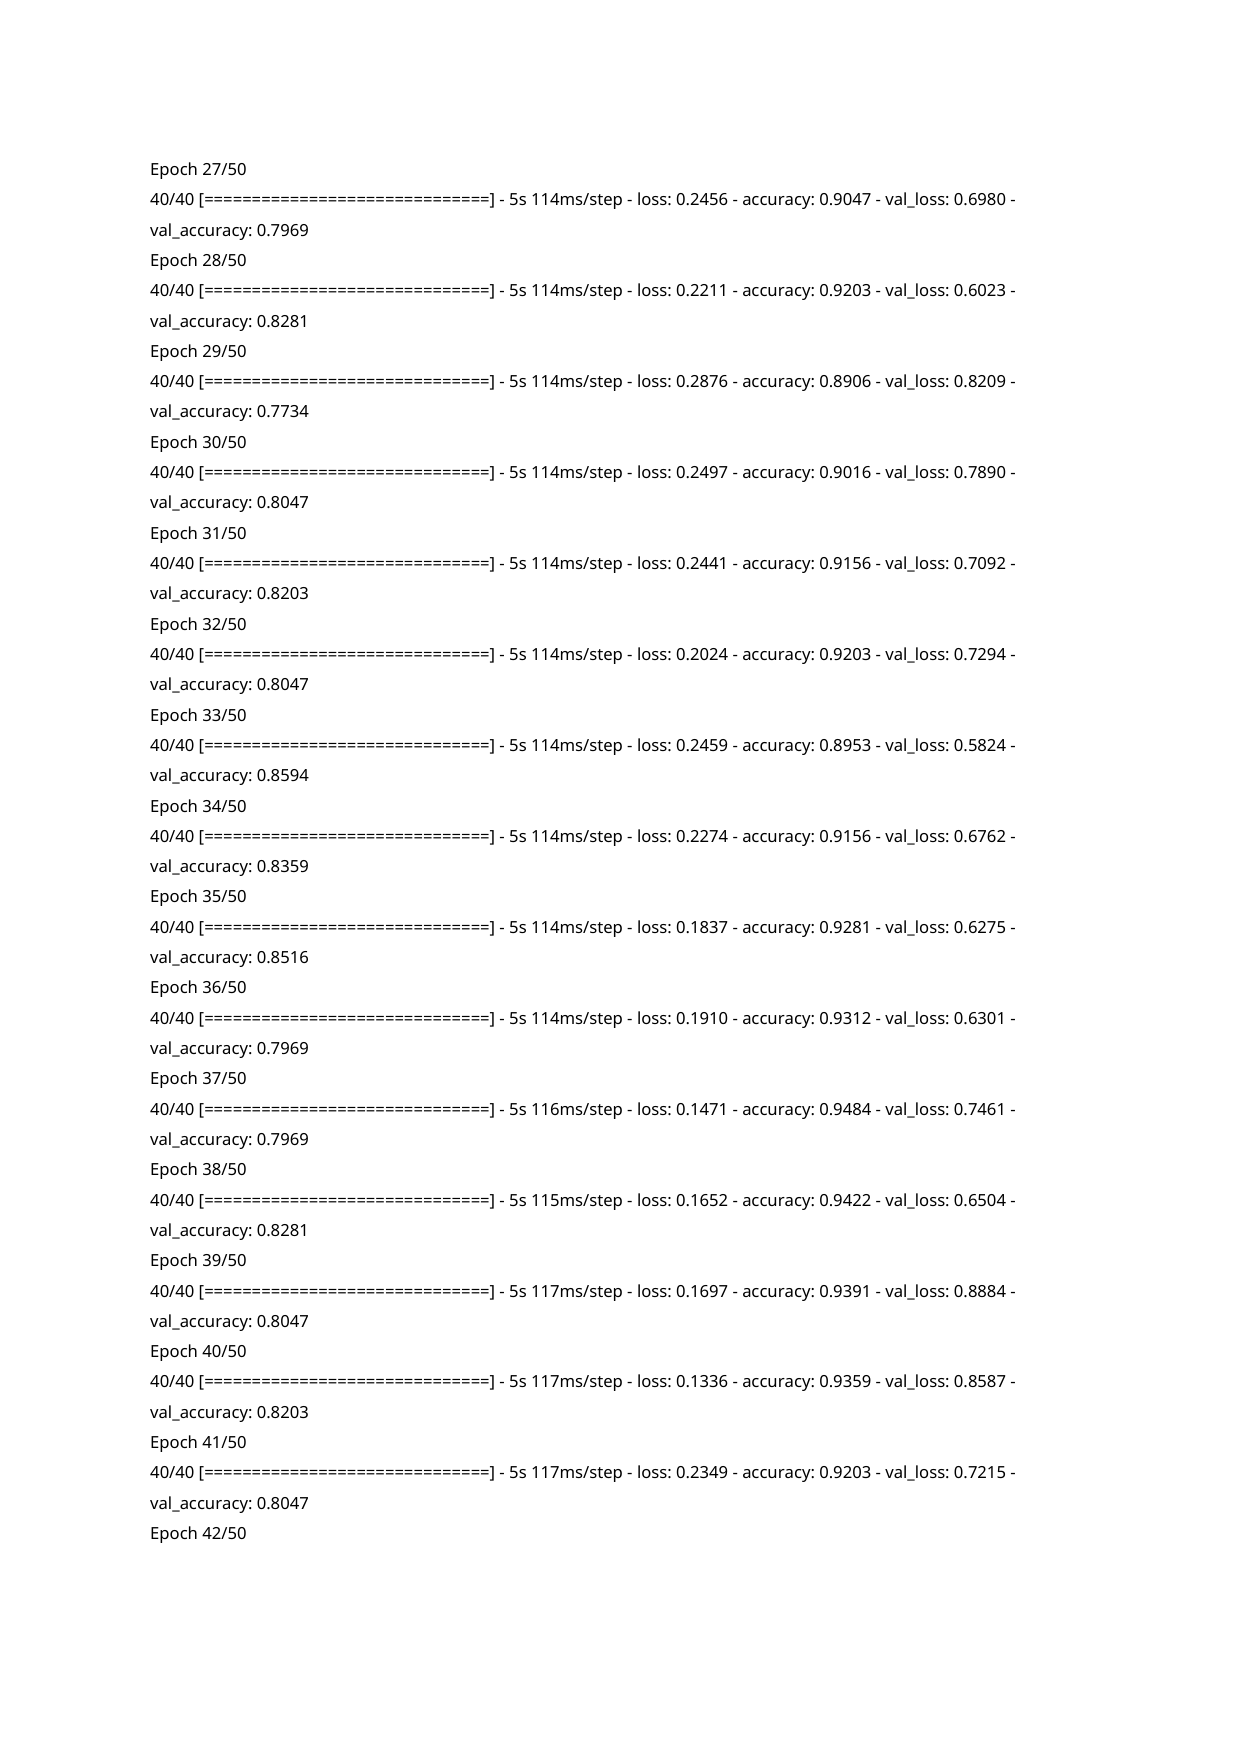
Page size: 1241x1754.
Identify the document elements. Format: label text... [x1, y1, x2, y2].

text 40/40 [==============================] - 5s 114ms/step - loss: 0.2441 - accuracy: 0.9156 - val_loss: 0.7092 - val_accuracy: 0.8203 [150, 544, 1090, 605]
text 40/40 [==============================] - 5s 114ms/step - loss: 0.2211 - accuracy: 0.9203 - val_loss: 0.6023 - val_accuracy: 0.8281 [150, 271, 1090, 332]
text Epoch 32/50 [150, 605, 1090, 635]
text Epoch 42/50 [150, 1514, 1090, 1544]
text 40/40 [==============================] - 5s 117ms/step - loss: 0.1697 - accuracy: 0.9391 - val_loss: 0.8884 - val_accuracy: 0.8047 [150, 1272, 1090, 1332]
text Epoch 41/50 [150, 1423, 1090, 1453]
text 40/40 [==============================] - 5s 117ms/step - loss: 0.1336 - accuracy: 0.9359 - val_loss: 0.8587 - val_accuracy: 0.8203 [150, 1362, 1090, 1423]
text Epoch 28/50 [150, 241, 1090, 271]
text Epoch 40/50 [150, 1332, 1090, 1362]
text 40/40 [==============================] - 5s 114ms/step - loss: 0.2459 - accuracy: 0.8953 - val_loss: 0.5824 - val_accuracy: 0.8594 [150, 726, 1090, 787]
text 40/40 [==============================] - 5s 115ms/step - loss: 0.1652 - accuracy: 0.9422 - val_loss: 0.6504 - val_accuracy: 0.8281 [150, 1181, 1090, 1241]
text 40/40 [==============================] - 5s 114ms/step - loss: 0.2876 - accuracy: 0.8906 - val_loss: 0.8209 - val_accuracy: 0.7734 [150, 362, 1090, 423]
text 40/40 [==============================] - 5s 114ms/step - loss: 0.1837 - accuracy: 0.9281 - val_loss: 0.6275 - val_accuracy: 0.8516 [150, 908, 1090, 968]
text 40/40 [==============================] - 5s 114ms/step - loss: 0.2274 - accuracy: 0.9156 - val_loss: 0.6762 - val_accuracy: 0.8359 [150, 817, 1090, 877]
text Epoch 35/50 [150, 877, 1090, 908]
text 40/40 [==============================] - 5s 114ms/step - loss: 0.1910 - accuracy: 0.9312 - val_loss: 0.6301 - val_accuracy: 0.7969 [150, 999, 1090, 1059]
text Epoch 29/50 [150, 332, 1090, 362]
text Epoch 37/50 [150, 1059, 1090, 1090]
text Epoch 33/50 [150, 696, 1090, 726]
text 40/40 [==============================] - 5s 117ms/step - loss: 0.2349 - accuracy: 0.9203 - val_loss: 0.7215 - val_accuracy: 0.8047 [150, 1453, 1090, 1514]
text Epoch 39/50 [150, 1241, 1090, 1272]
text Epoch 31/50 [150, 514, 1090, 544]
text Epoch 38/50 [150, 1150, 1090, 1181]
text 40/40 [==============================] - 5s 114ms/step - loss: 0.2024 - accuracy: 0.9203 - val_loss: 0.7294 - val_accuracy: 0.8047 [150, 635, 1090, 696]
text Epoch 27/50 [150, 150, 1090, 180]
text 40/40 [==============================] - 5s 114ms/step - loss: 0.2456 - accuracy: 0.9047 - val_loss: 0.6980 - val_accuracy: 0.7969 [150, 180, 1090, 241]
text 40/40 [==============================] - 5s 116ms/step - loss: 0.1471 - accuracy: 0.9484 - val_loss: 0.7461 - val_accuracy: 0.7969 [150, 1090, 1090, 1150]
text 40/40 [==============================] - 5s 114ms/step - loss: 0.2497 - accuracy: 0.9016 - val_loss: 0.7890 - val_accuracy: 0.8047 [150, 453, 1090, 514]
text Epoch 30/50 [150, 423, 1090, 453]
text Epoch 34/50 [150, 787, 1090, 817]
text Epoch 36/50 [150, 968, 1090, 999]
